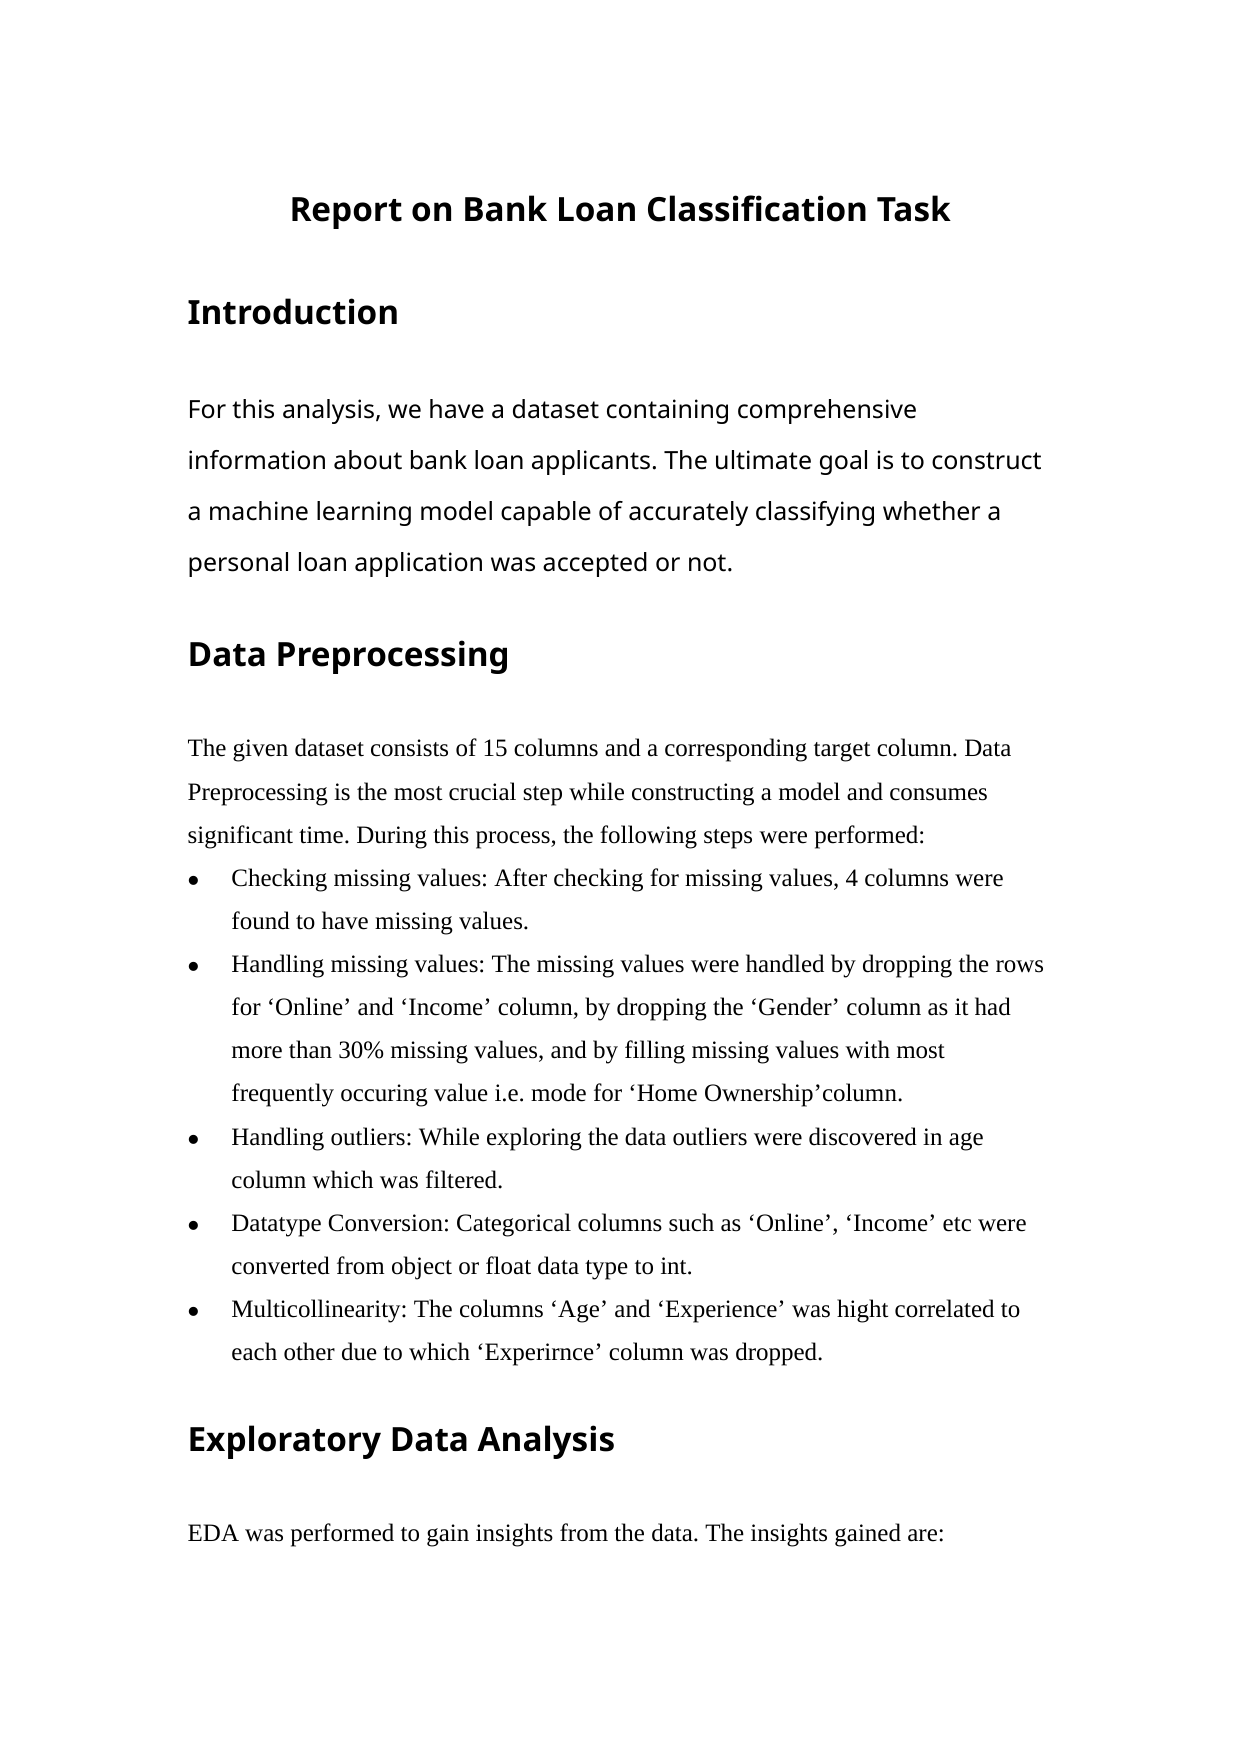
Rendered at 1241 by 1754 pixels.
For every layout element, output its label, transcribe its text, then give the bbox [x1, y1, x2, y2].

subtitle Data Preprocessing [187, 631, 1053, 676]
subtitle Introduction [187, 289, 1053, 334]
list Checking missing values: After checking for missing values, 4 columns were found to have missing values. [187, 863, 1053, 935]
list Multicollinearity: The columns ‘Age’ and ‘Experience’ was hight correlated to each other due to which ‘Experirnce’ column was dropped. [187, 1294, 1053, 1366]
text EDA was performed to gain insights from the data. The insights gained are: [187, 1518, 1053, 1547]
list Datatype Conversion: Categorical columns such as ‘Online’, ‘Income’ etc were converted from object or float data type to int. [187, 1208, 1053, 1280]
text The given dataset consists of 15 columns and a corresponding target column. Data Preprocessing is the most crucial step while constructing a model and consumes significant time. During this process, the following steps were performed: [187, 733, 1053, 848]
text For this analysis, we have a dataset containing comprehensive information about bank loan applicants. The ultimate goal is to construct a machine learning model capable of accurately classifying whether a personal loan application was accepted or not. [187, 391, 1053, 579]
subtitle Report on Bank Loan Classification Task [187, 185, 1053, 231]
list Handling outliers: While exploring the data outliers were discovered in age column which was filtered. [187, 1122, 1053, 1193]
subtitle Exploratory Data Analysis [187, 1416, 1053, 1461]
list Handling missing values: The missing values were handled by dropping the rows for ‘Online’ and ‘Income’ column, by dropping the ‘Gender’ column as it had more than 30% missing values, and by filling missing values with most frequently occuring value i.e. mode for ‘Home Ownership’column. [187, 949, 1053, 1107]
